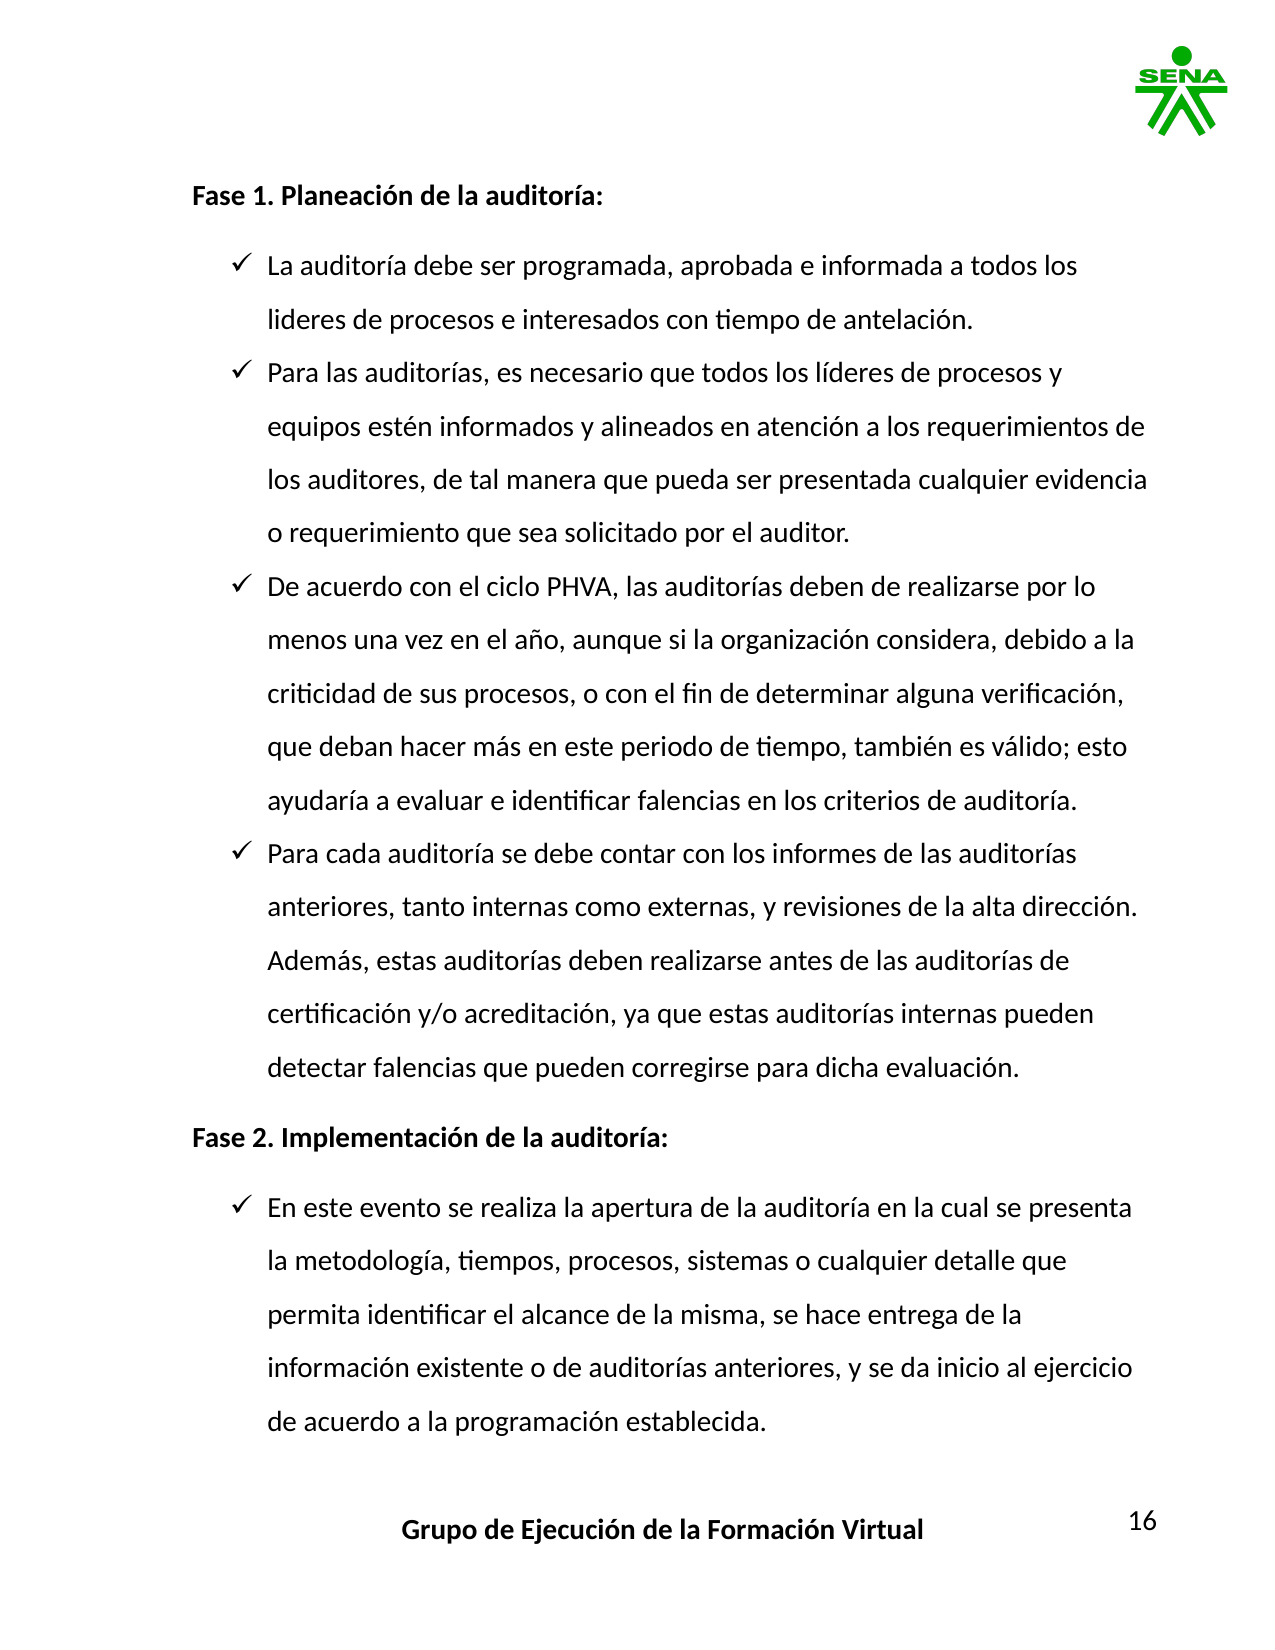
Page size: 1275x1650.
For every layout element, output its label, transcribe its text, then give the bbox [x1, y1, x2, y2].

text Fase 2. Implementación de la auditoría: [118, 1119, 1157, 1154]
list Para las auditorías, es necesario que todos los líderes de procesos y equipos estén informados y alineados en atención a los requerimientos de los auditores, de tal manera que pueda ser presentada cualquier evidencia o requerimiento que sea solicitado por el auditor.​ [229, 354, 1157, 550]
list En este evento se realiza la apertura de la auditoría en la cual se presenta la metodología, tiempos, procesos, sistemas o cualquier detalle que permita identificar el alcance de la misma, se hace entrega de la información existente o de auditorías anteriores, y se da inicio al ejercicio de acuerdo a la programación establecida.​ [229, 1189, 1157, 1438]
list La auditoría debe ser programada, aprobada e informada a todos los lideres de procesos e interesados con tiempo de antelación.​ [229, 247, 1157, 336]
list De acuerdo con el ciclo PHVA, las auditorías deben de realizarse por lo menos una vez en el año, aunque si la organización considera, debido a la criticidad de sus procesos, o con el fin de determinar alguna verificación, que deban hacer más en este periodo de tiempo, también es válido; esto ayudaría a evaluar e identificar falencias en los criterios de auditoría.​ [229, 568, 1157, 817]
picture [1135, 46, 1228, 136]
list Para cada auditoría se debe contar con los informes de las auditorías anteriores, tanto internas como externas, y revisiones de la alta dirección. Además, estas auditorías deben realizarse antes de las auditorías de certificación y/o acreditación, ya que estas auditorías internas pueden detectar falencias que pueden corregirse para dicha evaluación.​ [229, 835, 1157, 1084]
text Fase 1. Planeación de la auditoría: [118, 177, 1157, 213]
